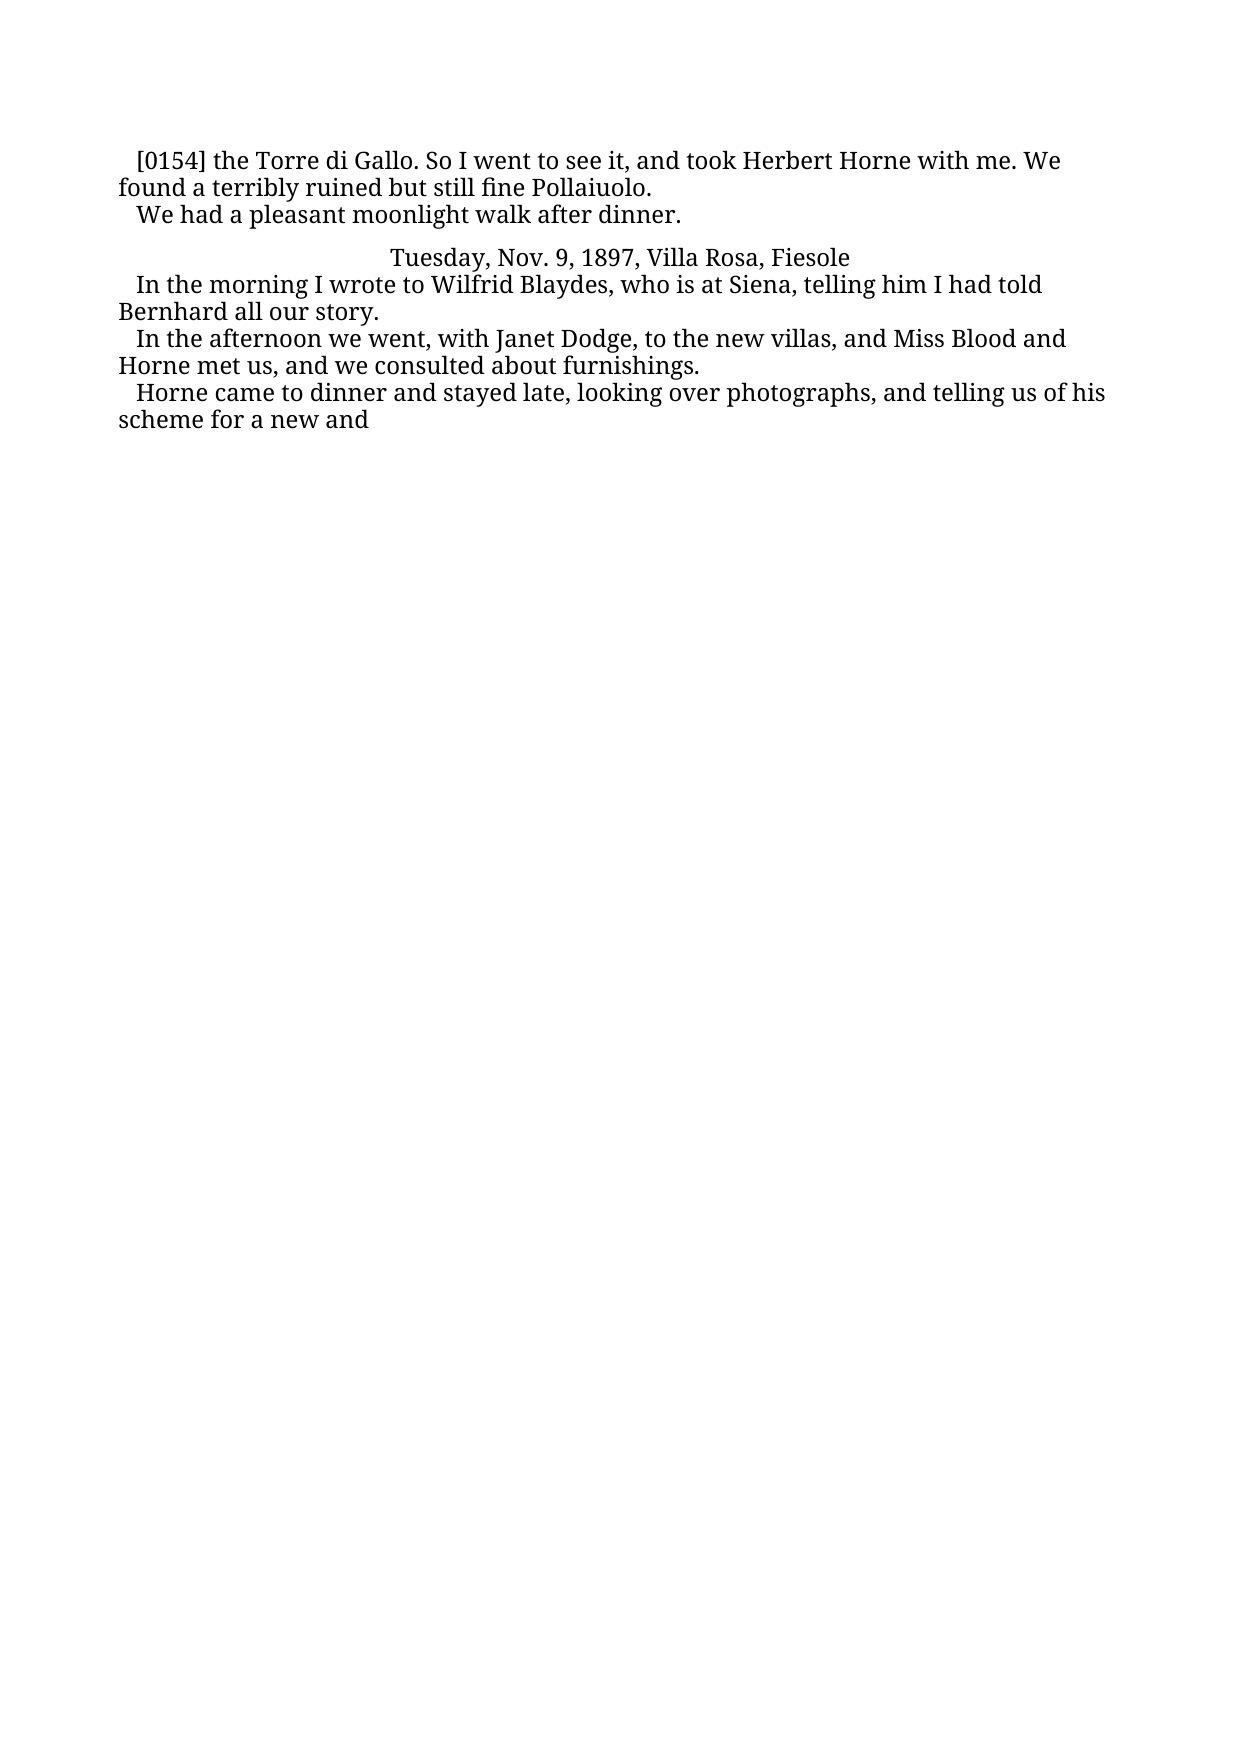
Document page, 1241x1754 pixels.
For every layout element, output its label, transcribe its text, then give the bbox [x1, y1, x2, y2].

text We had a pleasant moonlight walk after dinner. [118, 202, 1122, 229]
text Tuesday, Nov. 9, 1897, Villa Rosa, Fiesole [118, 246, 1122, 272]
text In the morning I wrote to Wilfrid Blaydes, who is at Siena, telling him I had told Bernhard all our story. [118, 272, 1122, 326]
text Horne came to dinner and stayed late, looking over photographs, and telling us of his scheme for a new and [118, 380, 1122, 434]
text [0154] the Torre di Gallo. So I went to see it, and took Herbert Horne with me. We found a terribly ruined but still fine Pollaiuolo. [118, 148, 1122, 202]
text In the afternoon we went, with Janet Dodge, to the new villas, and Miss Blood and Horne met us, and we consulted about furnishings. [118, 326, 1122, 380]
